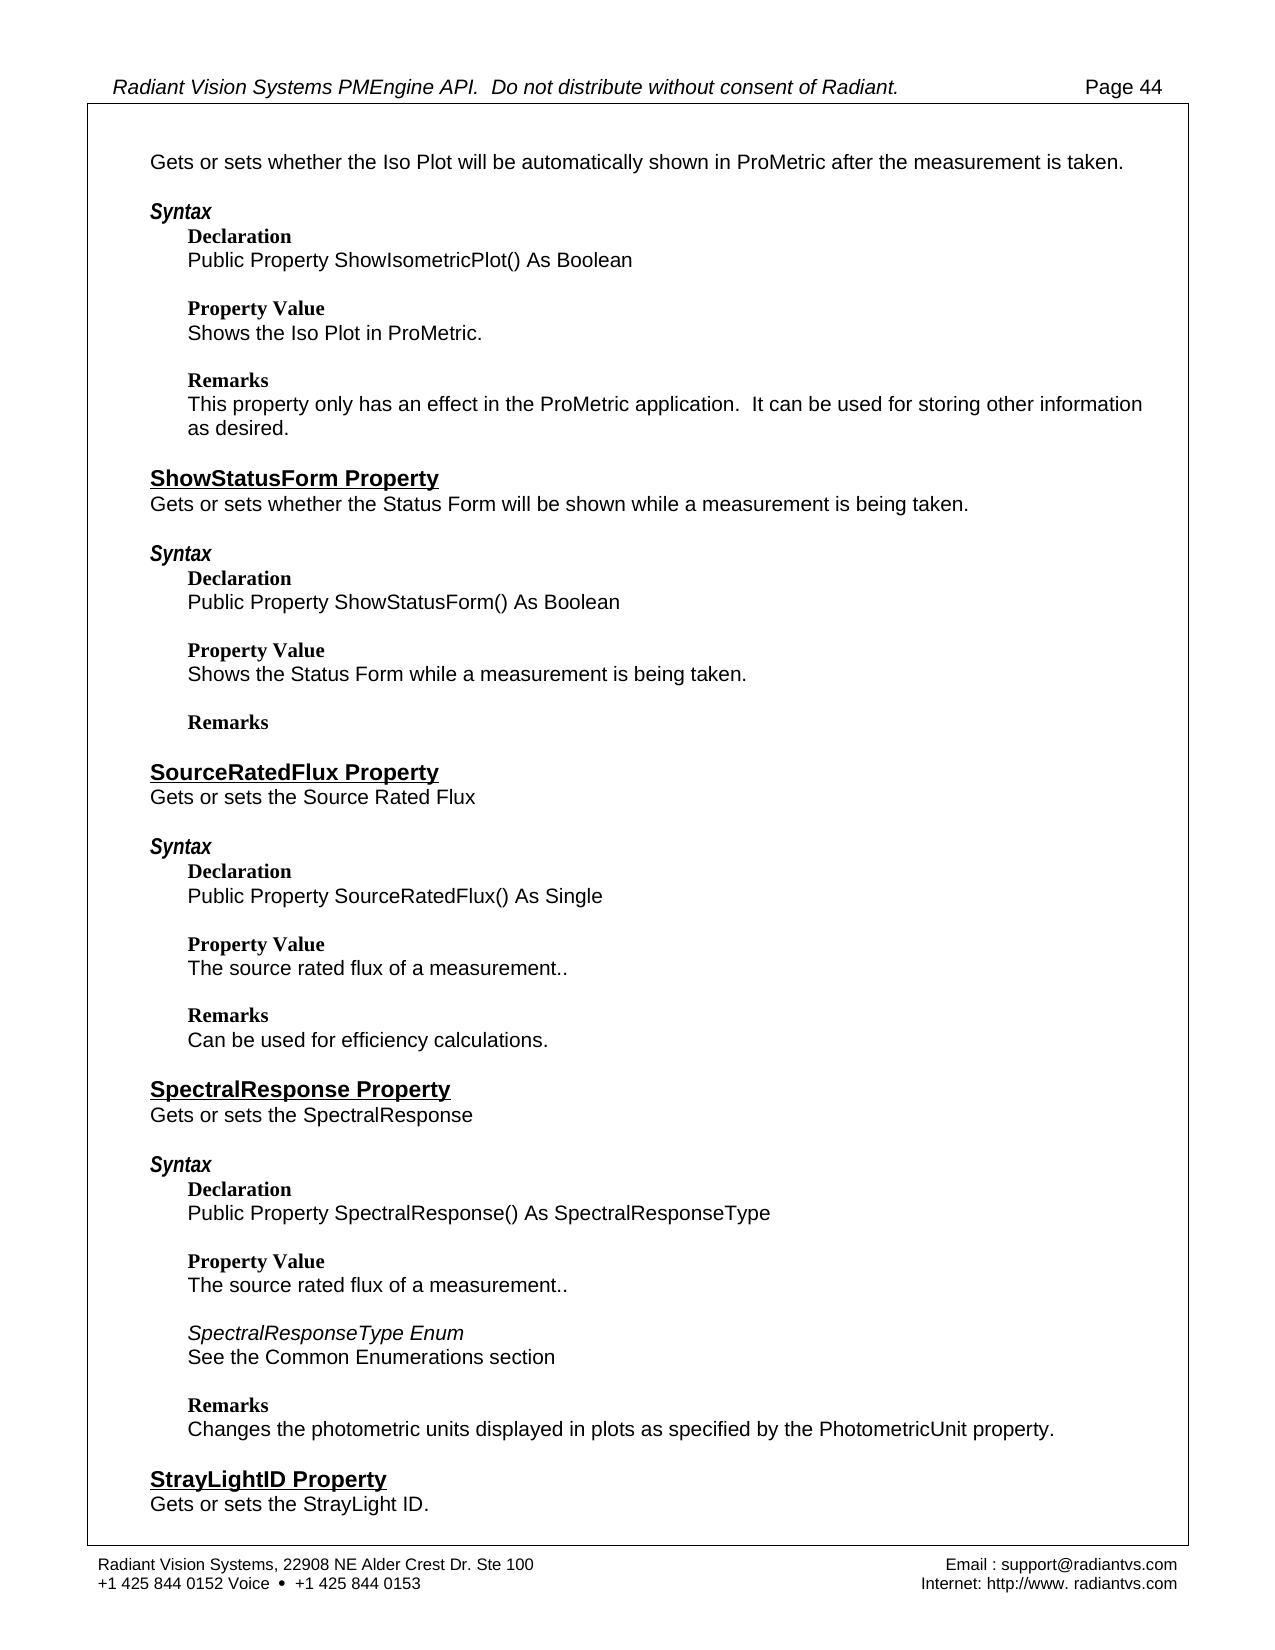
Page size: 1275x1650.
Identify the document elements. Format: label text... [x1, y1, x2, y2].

subtitle Syntax [150, 539, 1162, 566]
subtitle Gets or sets the Source Rated Flux [150, 785, 1162, 809]
subtitle Remarks [187, 710, 1162, 734]
subtitle Gets or sets whether the Status Form will be shown while a measurement is being taken. [150, 492, 1162, 516]
text See the Common Enumerations section [187, 1345, 1162, 1369]
text The source rated flux of a measurement.. [187, 956, 1162, 979]
text Public Property SpectralResponse() As SpectralResponseType [187, 1201, 1087, 1225]
subtitle Property Value [187, 296, 1162, 320]
text Can be used for efficiency calculations. [142, 1027, 1162, 1051]
subtitle Syntax [150, 198, 1162, 224]
text Public Property ShowIsometricPlot() As Boolean [187, 248, 1087, 272]
subtitle StrayLightID Property [150, 1466, 1162, 1492]
subtitle Declaration [187, 224, 1162, 248]
subtitle Remarks [187, 1393, 1162, 1417]
subtitle Remarks [187, 1003, 1162, 1027]
text Public Property ShowStatusForm() As Boolean [187, 590, 1087, 614]
subtitle Gets or sets the SpectralResponse [150, 1103, 1162, 1127]
subtitle Gets or sets whether the Iso Plot will be automatically shown in ProMetric after the measurement is taken. [150, 150, 1162, 174]
subtitle Remarks [187, 368, 1162, 392]
subtitle ShowStatusForm Property [150, 465, 1162, 492]
subtitle Property Value [187, 931, 1162, 956]
subtitle Declaration [187, 566, 1162, 590]
subtitle Gets or sets the StrayLight ID. [150, 1492, 1162, 1516]
subtitle SpectralResponse Property [150, 1076, 1162, 1103]
text Changes the photometric units displayed in plots as specified by the PhotometricUnit property. [142, 1417, 1162, 1441]
text This property only has an effect in the ProMetric application. It can be used for storing other information as desired. [187, 392, 1162, 440]
text Shows the Status Form while a measurement is being taken. [187, 662, 1162, 686]
text The source rated flux of a measurement.. [187, 1273, 1162, 1297]
text Shows the Iso Plot in ProMetric. [187, 320, 1162, 344]
subtitle Syntax [150, 1151, 1162, 1177]
subtitle Property Value [187, 638, 1162, 662]
subtitle SourceRatedFlux Property [150, 759, 1162, 785]
subtitle Syntax [150, 833, 1162, 859]
subtitle Property Value [187, 1249, 1162, 1273]
text Public Property SourceRatedFlux() As Single [187, 883, 1087, 907]
subtitle Declaration [187, 859, 1162, 883]
subtitle Declaration [187, 1177, 1162, 1201]
text SpectralResponseType Enum [112, 1321, 1162, 1345]
